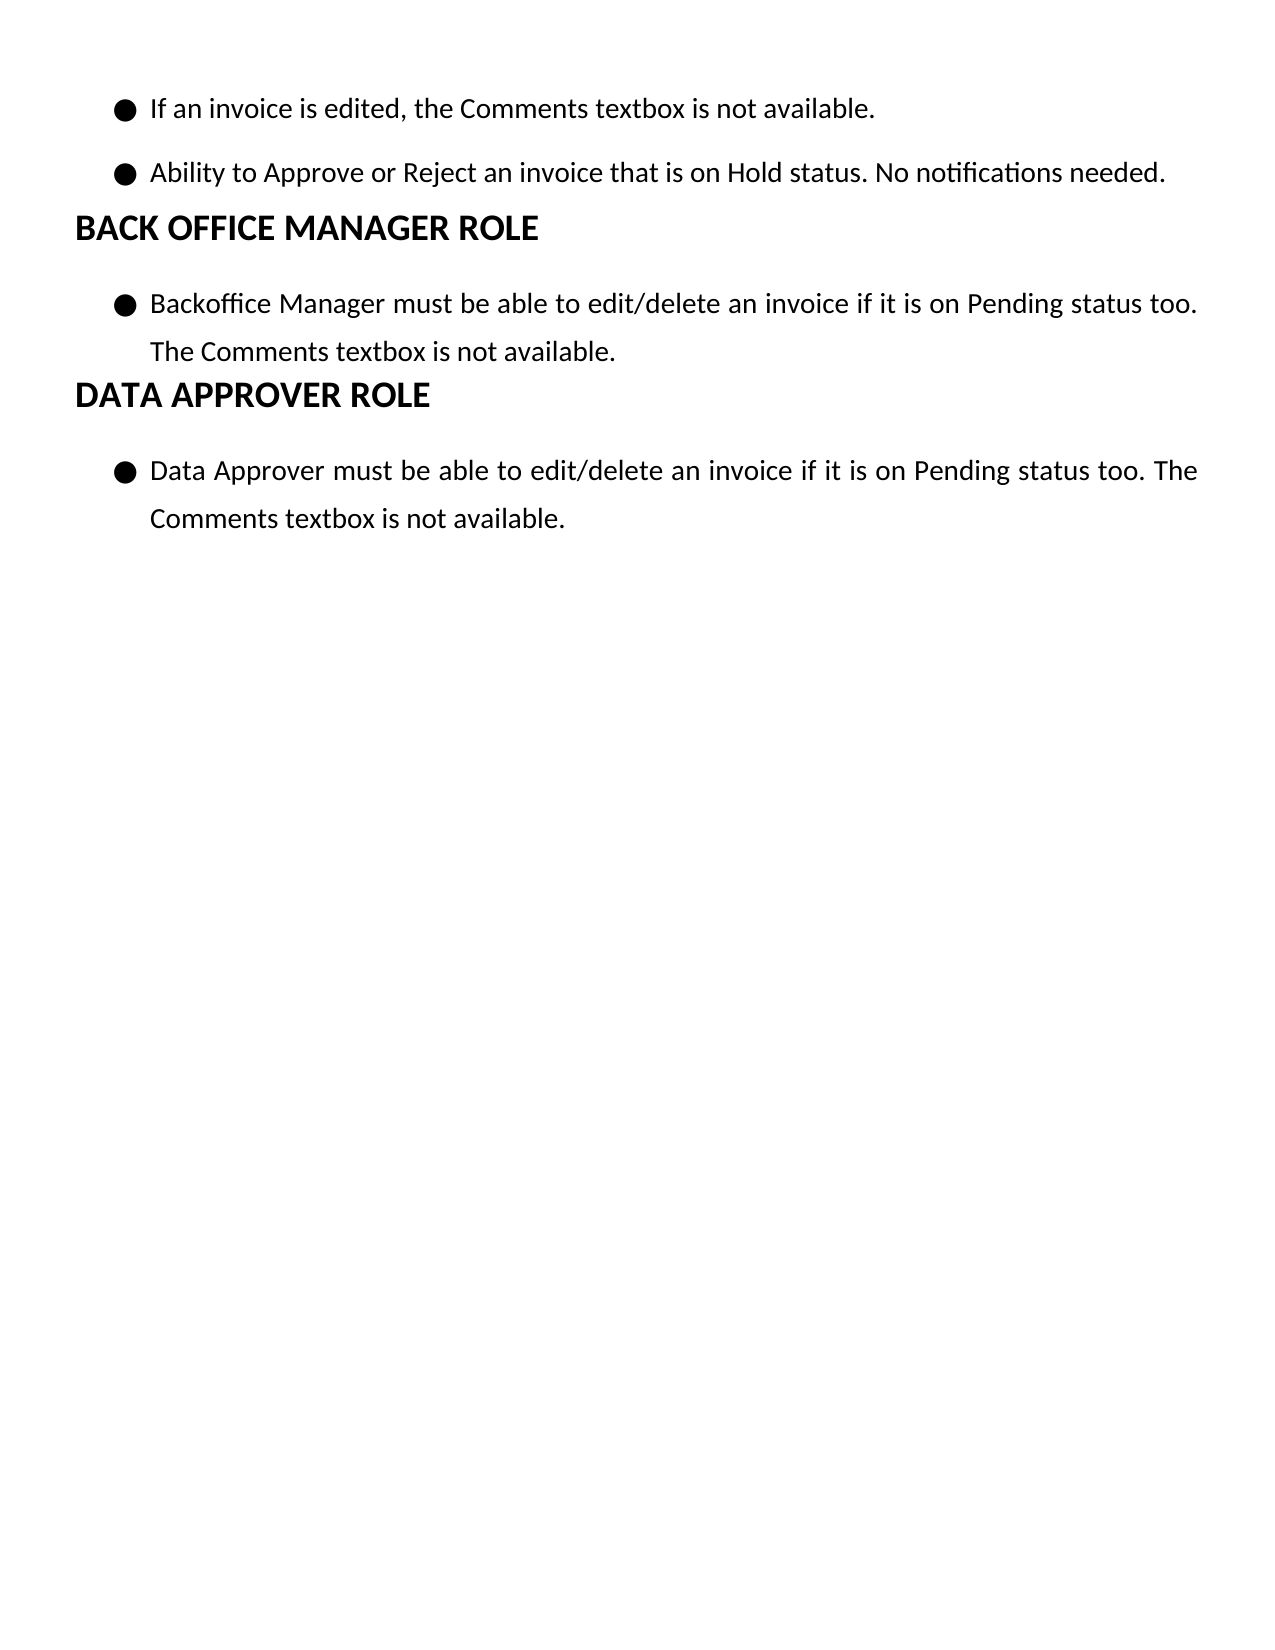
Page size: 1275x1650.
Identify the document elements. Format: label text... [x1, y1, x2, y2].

list Ability to Approve or Reject an invoice that is on Hold status. No notifications needed. [112, 139, 1200, 199]
text BACK OFFICE MANAGER ROLE [75, 204, 1200, 250]
text DATA APPROVER ROLE [75, 371, 1200, 417]
list Data Approver must be able to edit/delete an invoice if it is on Pending status too. The Comments textbox is not available. [112, 437, 1200, 536]
list If an invoice is edited, the Comments textbox is not available. [112, 75, 1200, 135]
list Backoffice Manager must be able to edit/delete an invoice if it is on Pending status too. The Comments textbox is not available. [112, 270, 1200, 368]
